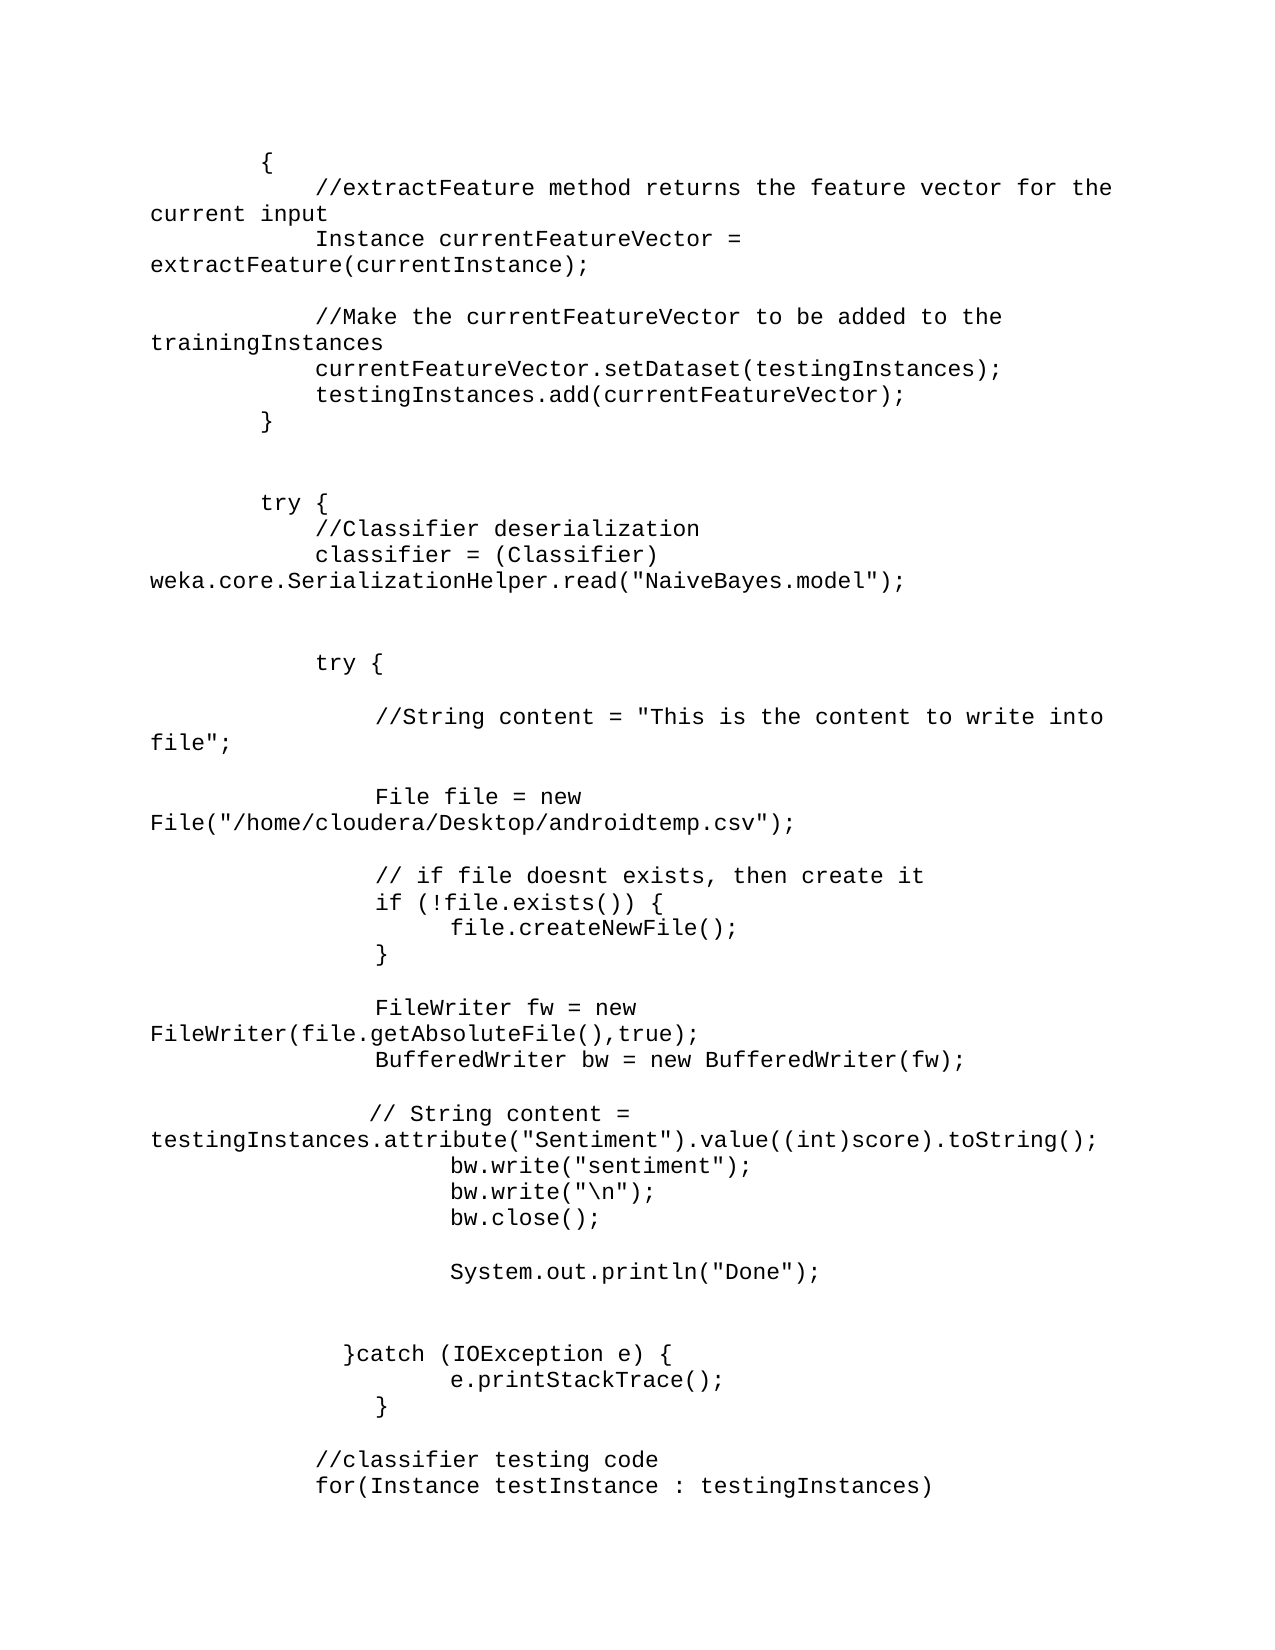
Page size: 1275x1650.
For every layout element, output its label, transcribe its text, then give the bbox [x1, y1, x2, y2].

text Instance currentFeatureVector = extractFeature(currentInstance); [150, 228, 1125, 280]
text BufferedWriter bw = new BufferedWriter(fw); [150, 1048, 1125, 1074]
text //Classifier deserialization [150, 517, 1125, 543]
text } [150, 943, 1125, 969]
text classifier = (Classifier) weka.core.SerializationHelper.read("NaiveBayes.model"); [150, 543, 1125, 595]
text bw.close(); [150, 1206, 1125, 1232]
text } [150, 1394, 1125, 1420]
text if (!file.exists()) { [150, 891, 1125, 917]
text FileWriter fw = new FileWriter(file.getAbsoluteFile(),true); [150, 997, 1125, 1048]
text //Make the currentFeatureVector to be added to the trainingInstances [150, 306, 1125, 357]
text //classifier testing code [150, 1448, 1125, 1474]
text file.createNewFile(); [150, 917, 1125, 943]
text e.printStackTrace(); [150, 1368, 1125, 1394]
text try { [150, 491, 1125, 517]
text try { [150, 651, 1125, 677]
text bw.write("sentiment"); [150, 1154, 1125, 1180]
text File file = new File("/home/cloudera/Desktop/androidtemp.csv"); [150, 785, 1125, 837]
text bw.write("\n"); [150, 1180, 1125, 1206]
text // String content = testingInstances.attribute("Sentiment").value((int)score).toString(); [150, 1102, 1125, 1154]
text for(Instance testInstance : testingInstances) [150, 1474, 1125, 1500]
text testingInstances.add(currentFeatureVector); [150, 383, 1125, 409]
text //extractFeature method returns the feature vector for the current input [150, 176, 1125, 228]
text }catch (IOException e) { [150, 1342, 1125, 1368]
text //String content = "This is the content to write into file"; [150, 705, 1125, 757]
text // if file doesnt exists, then create it [150, 865, 1125, 891]
text System.out.println("Done"); [150, 1260, 1125, 1286]
text { [150, 150, 1125, 176]
text currentFeatureVector.setDataset(testingInstances); [150, 357, 1125, 383]
text } [150, 409, 1125, 435]
